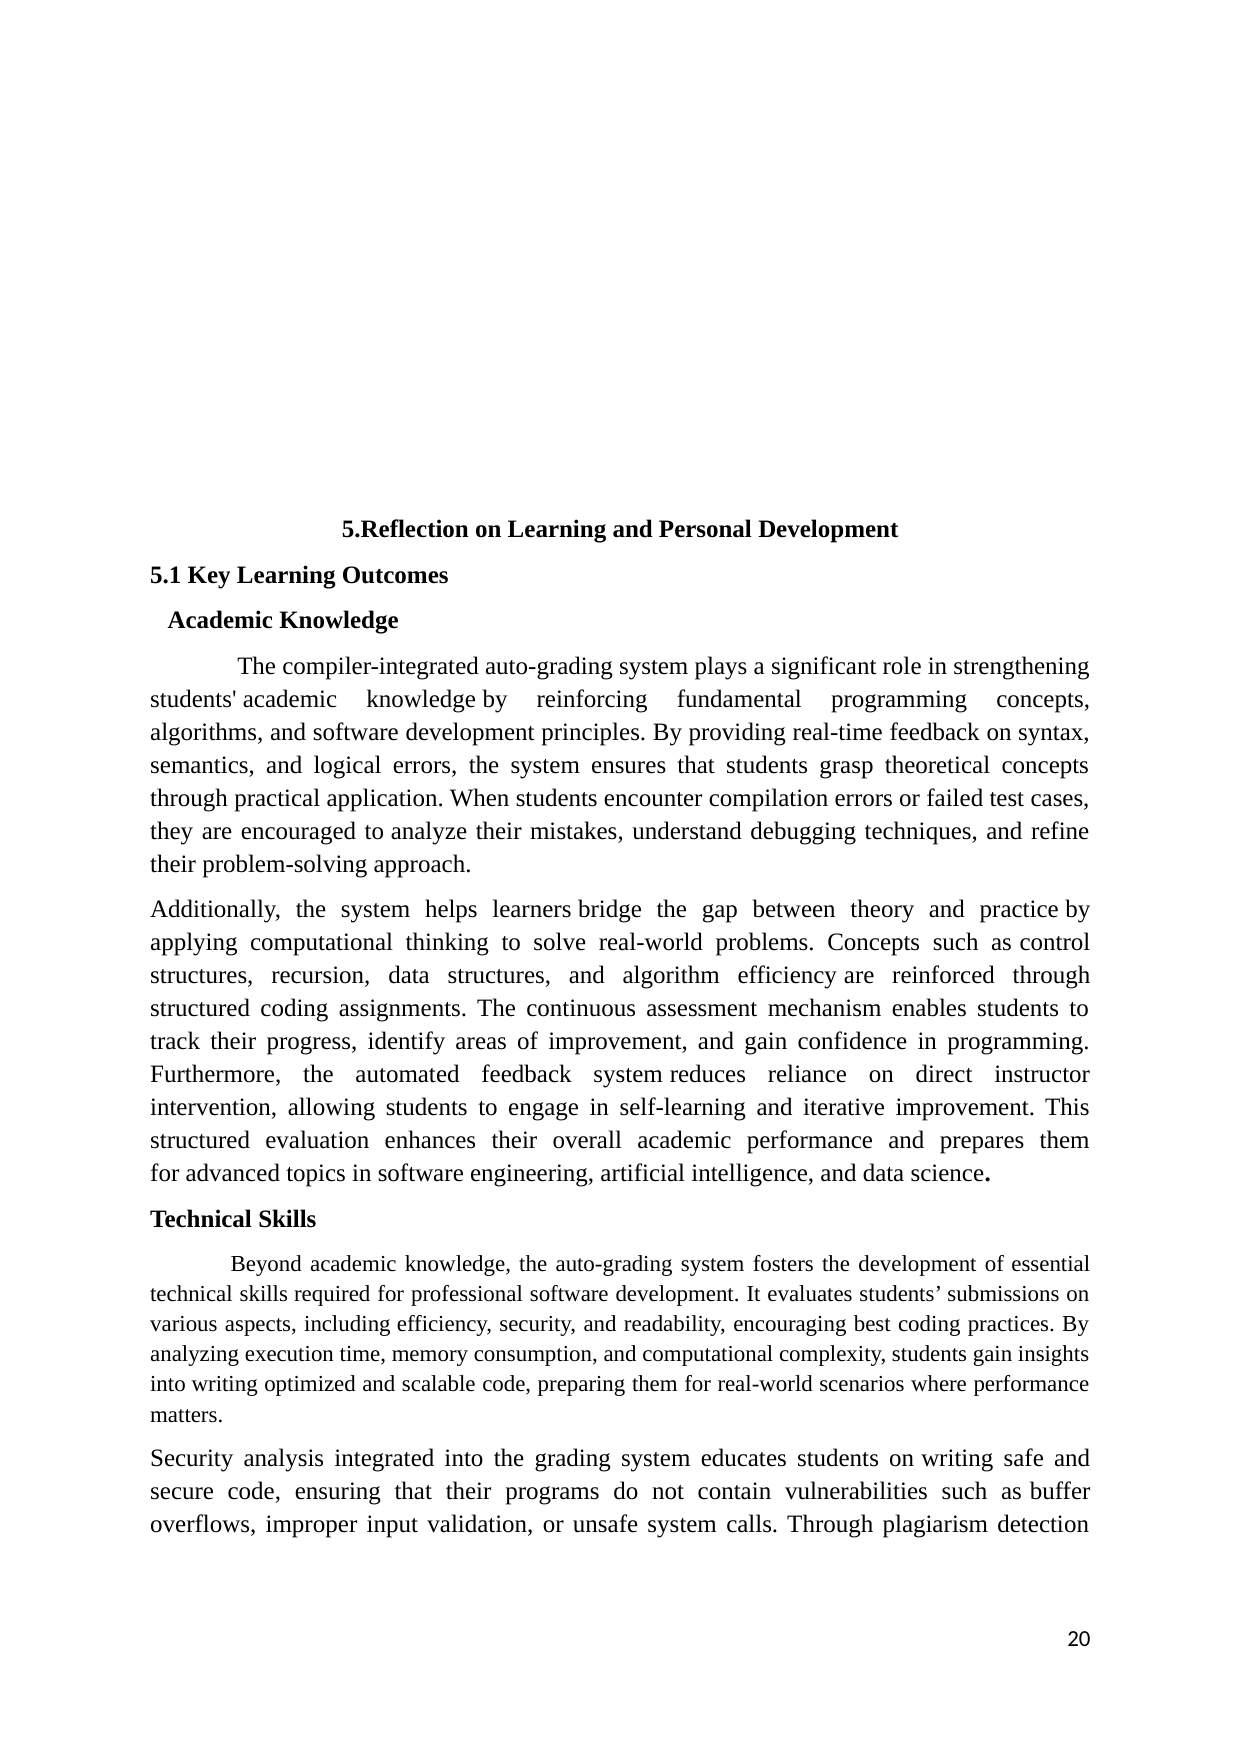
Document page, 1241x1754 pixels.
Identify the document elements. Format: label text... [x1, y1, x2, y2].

text Beyond academic knowledge, the auto-grading system fosters the development of essential technical skills required for professional software development. It evaluates students’ submissions on various aspects, including efficiency, security, and readability, encouraging best coding practices. By analyzing execution time, memory consumption, and computational complexity, students gain insights into writing optimized and scalable code, preparing them for real-world scenarios where performance matters. [150, 1249, 1090, 1427]
text Additionally, the system helps learners bridge the gap between theory and practice by applying computational thinking to solve real-world problems. Concepts such as control structures, recursion, data structures, and algorithm efficiency are reinforced through structured coding assignments. The continuous assessment mechanism enables students to track their progress, identify areas of improvement, and gain confidence in programming. Furthermore, the automated feedback system reduces reliance on direct instructor intervention, allowing students to engage in self-learning and iterative improvement. This structured evaluation enhances their overall academic performance and prepares them for advanced topics in software engineering, artificial intelligence, and data science. [150, 894, 1090, 1187]
text 5.1 Key Learning Outcomes [150, 560, 1090, 588]
text Technical Skills [150, 1204, 1090, 1233]
text The compiler-integrated auto-grading system plays a significant role in strengthening students' academic knowledge by reinforcing fundamental programming concepts, algorithms, and software development principles. By providing real-time feedback on syntax, semantics, and logical errors, the system ensures that students grasp theoretical concepts through practical application. When students encounter compilation errors or failed test cases, they are encouraged to analyze their mistakes, understand debugging techniques, and refine their problem-solving approach. [150, 651, 1090, 878]
text Academic Knowledge [150, 605, 1090, 634]
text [150, 1443, 1090, 1538]
text 5.Reflection on Learning and Personal Development [150, 514, 1090, 543]
